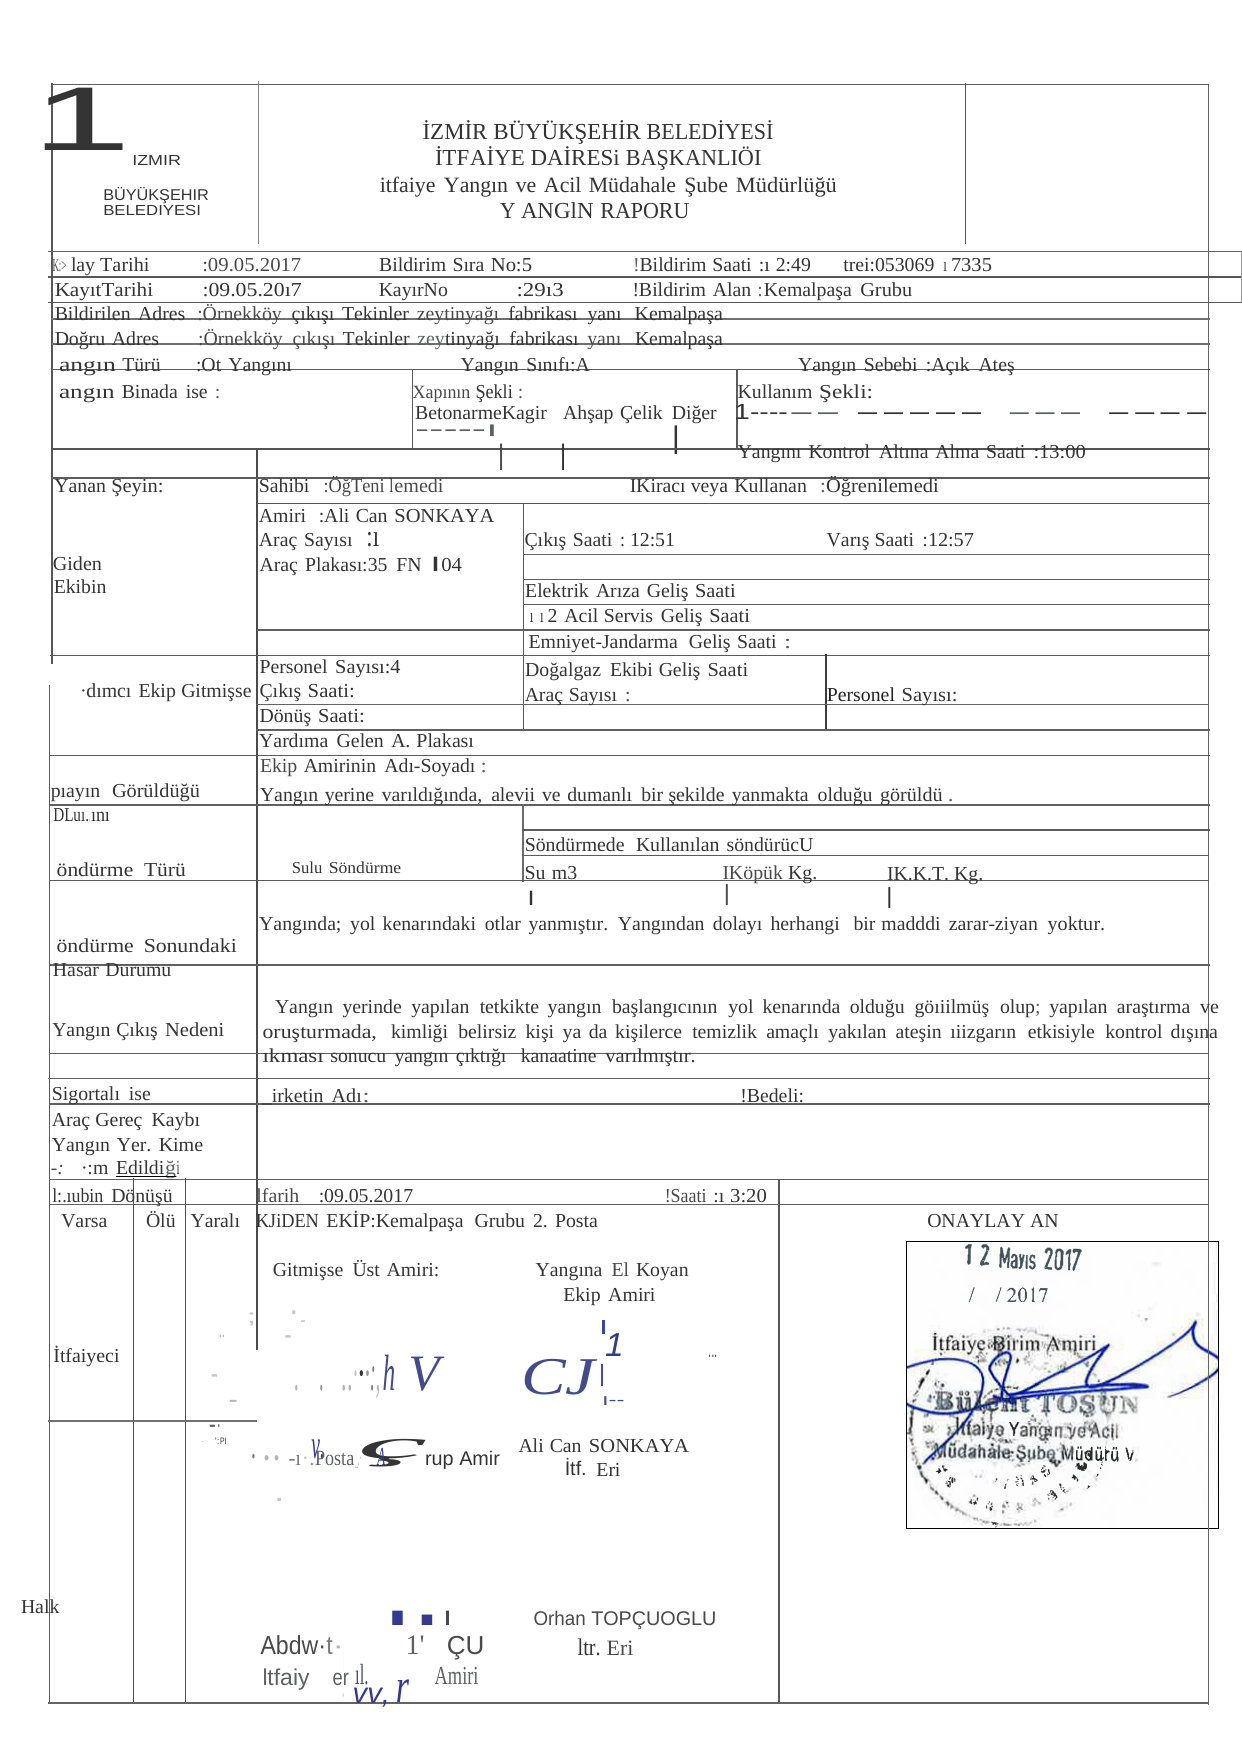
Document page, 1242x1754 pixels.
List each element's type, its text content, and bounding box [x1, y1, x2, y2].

text itfaiye Yangın ve Acil Müdahale Şube Müdürlüğü [379, 172, 1227, 197]
picture [907, 1242, 1208, 1258]
text -: ·:m Edildiği [51, 1156, 235, 1178]
text ı ı 2 Acil Servis Geliş Saati [523, 604, 756, 627]
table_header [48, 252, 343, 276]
picture [1209, 1335, 1218, 1357]
picture [907, 1507, 1208, 1528]
text Sahibi :ÖğTeni lemedi IKiracı veya Kullanan :Öğrenilemedi [259, 476, 1227, 497]
text Yangında; yol kenarındaki otlar yanmıştır. Yangından dolayı herhangi bir madddi zarar-ziyan yoktur. [259, 915, 1227, 934]
picture [1209, 1281, 1218, 1306]
text l:.ıubin Dönüşü lfarih :09.05.2017 !Saati :ı 3:20 [52, 1184, 1227, 1207]
text Hasar Durumu [53, 958, 235, 981]
text Araç Sayısı : Personel Sayısı: [524, 683, 1227, 706]
text angın Binada ise : Xapının Şekli : Kullanım Şekli: [59, 380, 1227, 402]
text 1 ... [597, 1335, 725, 1357]
text Ekibin Elektrik Arıza Geliş Saati [53, 576, 1227, 602]
text Ekip Amiri [557, 1282, 661, 1304]
text angın Türü :Ot Yangını Yangın Sınıfı:A Yangın Sebebi :Açık Ateş [59, 353, 1227, 376]
text Yardıma Gelen A. Plakası [259, 729, 489, 752]
picture [907, 1335, 1208, 1357]
text .. ; '. [218, 1306, 1227, 1335]
text Amiri :Ali Can SONKAYA [259, 503, 1227, 522]
text • • -ı·.Posta_.· A rup Amir İtf. Eri [264, 1445, 1227, 1479]
text Söndürmede Kullanılan söndürücU [524, 832, 1227, 854]
text ı ı ı [527, 874, 1227, 915]
text Yangın yerine varıldığında, alevii ve dumanlı bir şekilde yanmakta olduğu görüldü . [260, 783, 1227, 806]
picture [1209, 1507, 1218, 1528]
text -· [209, 1411, 1227, 1424]
text · vv, [342, 1684, 1227, 1703]
text Doğru Adres :Örnekköy çıkışı Tekinler zeytinyağı fabrikası yanı Kemalpaşa [54, 327, 1227, 350]
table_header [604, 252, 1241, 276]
text Giden [53, 552, 109, 574]
text - - . . ..···:,h V CJ [211, 1357, 1227, 1411]
text Doğalgaz Ekibi Geliş Saati [525, 658, 1227, 680]
text öndürme Türü [56, 856, 191, 871]
text _irketin Adı: !Bedeli: [262, 1084, 1227, 1107]
text öndürme Sonundaki [56, 934, 241, 957]
text Araç Plakası:35 FN ı04 [259, 551, 468, 576]
text Araç Sayısı :ı [259, 522, 462, 551]
text Y ANGlN RAPORU [495, 197, 694, 223]
text Ekip Amirinin Adı-Soyadı : [260, 754, 494, 776]
text İtfaiyeci [53, 1344, 127, 1367]
text ltfaiy er ıl. Amiri [255, 1657, 486, 1684]
text Gitmişse Üst Amiri: Yangına El Koyan [273, 1258, 1227, 1281]
text Su m3 IKöpük Kg. [524, 860, 824, 873]
text Yanan Şeyin: [54, 476, 171, 497]
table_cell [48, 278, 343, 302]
text Personel Sayısı:4 [259, 654, 489, 677]
text Emniyet-Jandarma Geliş Saati : [522, 629, 797, 652]
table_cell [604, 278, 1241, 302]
text Halk [21, 1595, 1227, 1617]
text Sigortalı ise [52, 1082, 235, 1105]
text . [274, 1479, 1227, 1507]
text Varsa Ölü Yaralı KJiDEN EKİP:Kemalpaşa Grubu 2. Posta ONAYLAY AN [61, 1209, 1227, 1232]
text 1IZMIR BÜYÜKŞEHIR BELEDIYESI [32, 79, 225, 219]
text pıayın Görüldüğü [51, 779, 209, 802]
picture [1209, 1242, 1218, 1258]
text Yangın Yer. Kime [52, 1133, 235, 1156]
text ı ı Yangını Kontrol Altına Alma Saati :13:00 [499, 435, 1227, 476]
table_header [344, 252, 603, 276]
text Bildirilen Adres :Örnekköy çıkışı Tekinler zeytinyağı fabrikası yanı Kemalpaşa [54, 303, 1227, 325]
text Çıkış Saati : 12:51 Varış Saati :12:57 [524, 528, 1227, 551]
text Sulu Söndürme [292, 857, 408, 873]
picture [1209, 1424, 1218, 1433]
text ·dımcı Ekip Gitmişse Çıkış Saati: Dönüş Saati: [80, 679, 371, 727]
text Yangın yerinde yapılan tetkikte yangın başlangıcının yol kenarında olduğu göıiilmüş olup; yapılan araştırma ve oruşturmada, kimliği belirsiz kişi ya da kişilerce temizlik amaçlı yakılan ateşin ıiizgarın etkisiyle kontrol dışına ıkması sonucu yangın çıktığı kanaatine varılmıştır. [262, 996, 1219, 1067]
text DLuı..ını [53, 803, 203, 826]
text Araç Gereç Kaybı [52, 1108, 235, 1131]
picture [907, 1281, 1208, 1306]
text İZMİR BÜYÜKŞEHİR BELEDİYESİ İTFAİYE DAİRESi BAŞKANLIÖI [418, 119, 778, 171]
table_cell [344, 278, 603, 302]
text Yangın Çıkış Nedeni [52, 1018, 235, 1041]
picture [907, 1424, 1208, 1433]
text . v. ç [251, 1425, 438, 1445]
text BetonarmeKagir Ahşap Çelik Diğer 1------ ----- --- ---- -----ı [415, 402, 1227, 435]
